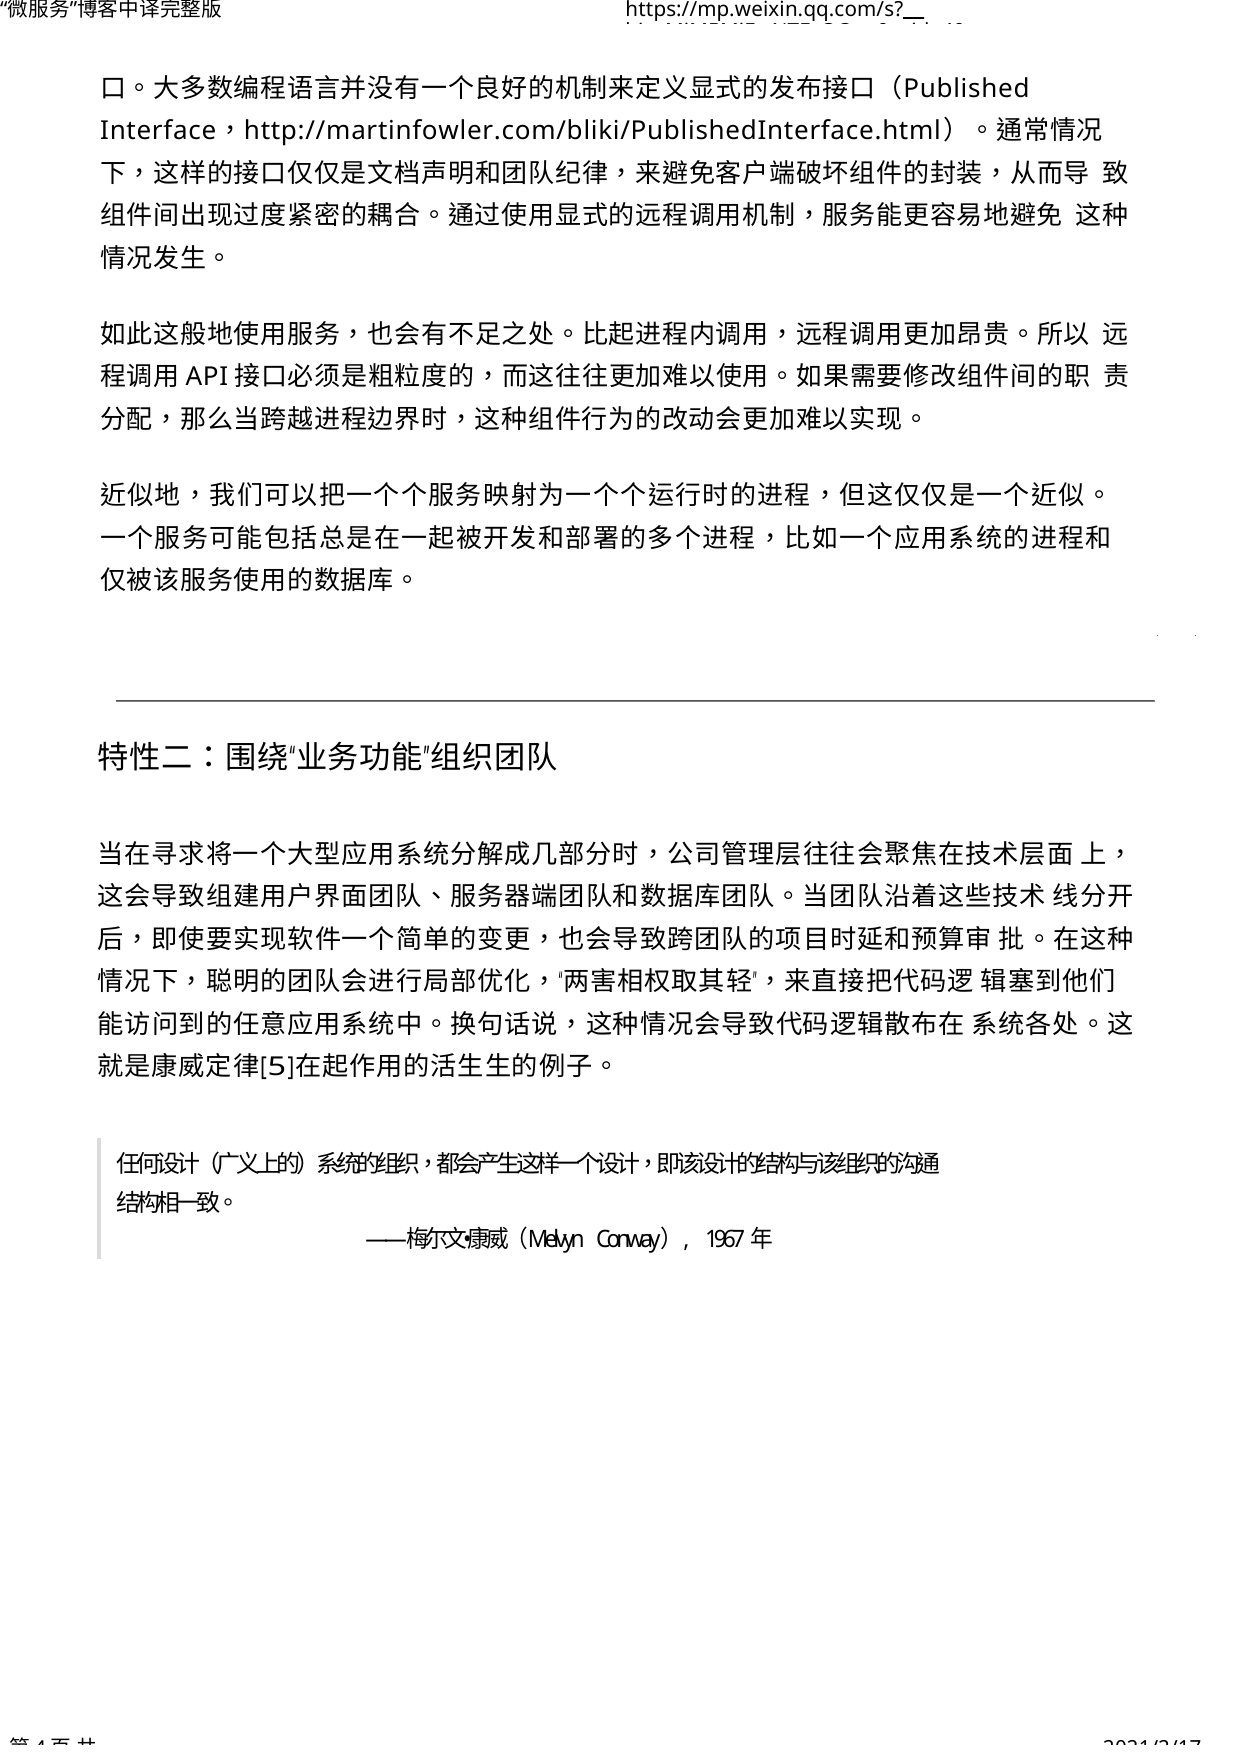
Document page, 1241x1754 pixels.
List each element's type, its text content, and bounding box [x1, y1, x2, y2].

text 任何设计（广义上的）系统的组织，都会产生这样一个设计，即该设计的结构与该组织的沟通 结构相一致。 [116, 1142, 1002, 1219]
text ——梅尔文•康威（Melvyn Conway）, 1967年 [365, 1219, 1139, 1255]
text 近似地，我们可以把一个个服务映射为一个个运行时的进程，但这仅仅是一个近似。 一个服务可能包括总是在一起被开发和部署的多个进程，比如一个应用系统的进程和 仅被该服务使用的数据库。 [100, 471, 1113, 598]
text 当在寻求将一个大型应用系统分解成几部分时，公司管理层往往会聚焦在技术层面 上，这会导致组建用户界面团队、服务器端团队和数据库团队。当团队沿着这些技术 线分开后，即使要实现软件一个简单的变更，也会导致跨团队的项目时延和预算审 批。在这种情况下，聪明的团队会进行局部优化，“两害相权取其轻”，来直接把代码逻 辑塞到他们能访问到的任意应用系统中。换句话说，这种情况会导致代码逻辑散布在 系统各处。这就是康威定律[5]在起作用的活生生的例子。 [97, 829, 1139, 1084]
subtitle 特性二：围绕“业务功能”组织团队 [97, 735, 1139, 778]
text 如此这般地使用服务，也会有不足之处。比起进程内调用，远程调用更加昂贵。所以 远程调用API接口必须是粗粒度的，而这往往更加难以使用。如果需要修改组件间的职 责分配，那么当跨越进程边界时，这种组件行为的改动会更加难以实现。 [100, 309, 1139, 437]
text 口。大多数编程语言并没有一个良好的机制来定义显式的发布接口（Published Interface，http://martinfowler.com/bliki/PublishedInterface.html）。通常情况 下，这样的接口仅仅是文档声明和团队纪律，来避免客户端破坏组件的封装，从而导 致组件间出现过度紧密的耦合。通过使用显式的远程调用机制，服务能更容易地避免 这种情况发生。 [100, 63, 1139, 276]
